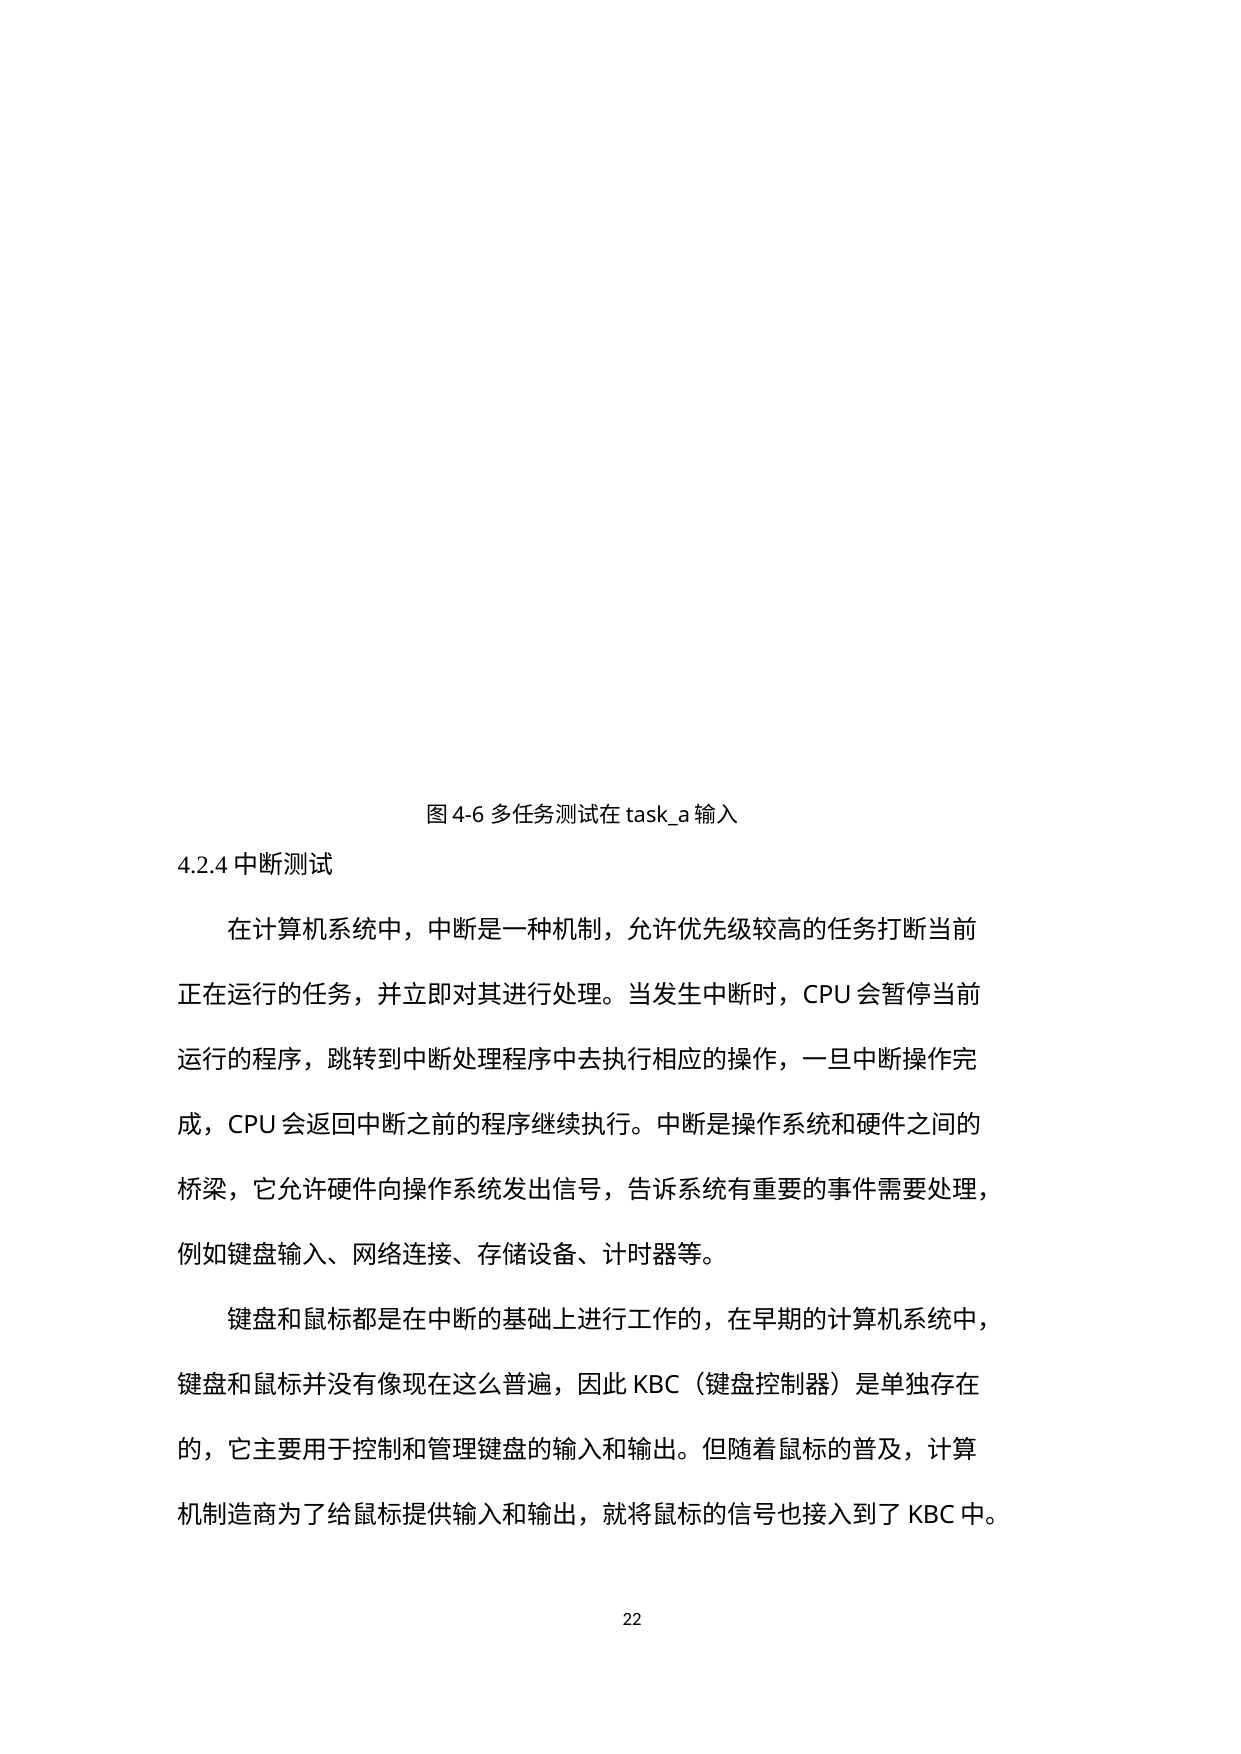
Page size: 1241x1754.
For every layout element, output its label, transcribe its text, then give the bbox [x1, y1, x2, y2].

list 中断测试 [177, 830, 1087, 895]
text 图4-6 多任务测试在task_a输入 [177, 797, 987, 830]
text 键盘和鼠标都是在中断的基础上进行工作的，在早期的计算机系统中，键盘和鼠标并没有像现在这么普遍，因此KBC（键盘控制器）是单独存在的，它主要用于控制和管理键盘的输入和输出。但随着鼠标的普及，计算机制造商为了给鼠标提供输入和输出，就将鼠标的信号也接入到了KBC中。 [177, 1285, 987, 1545]
